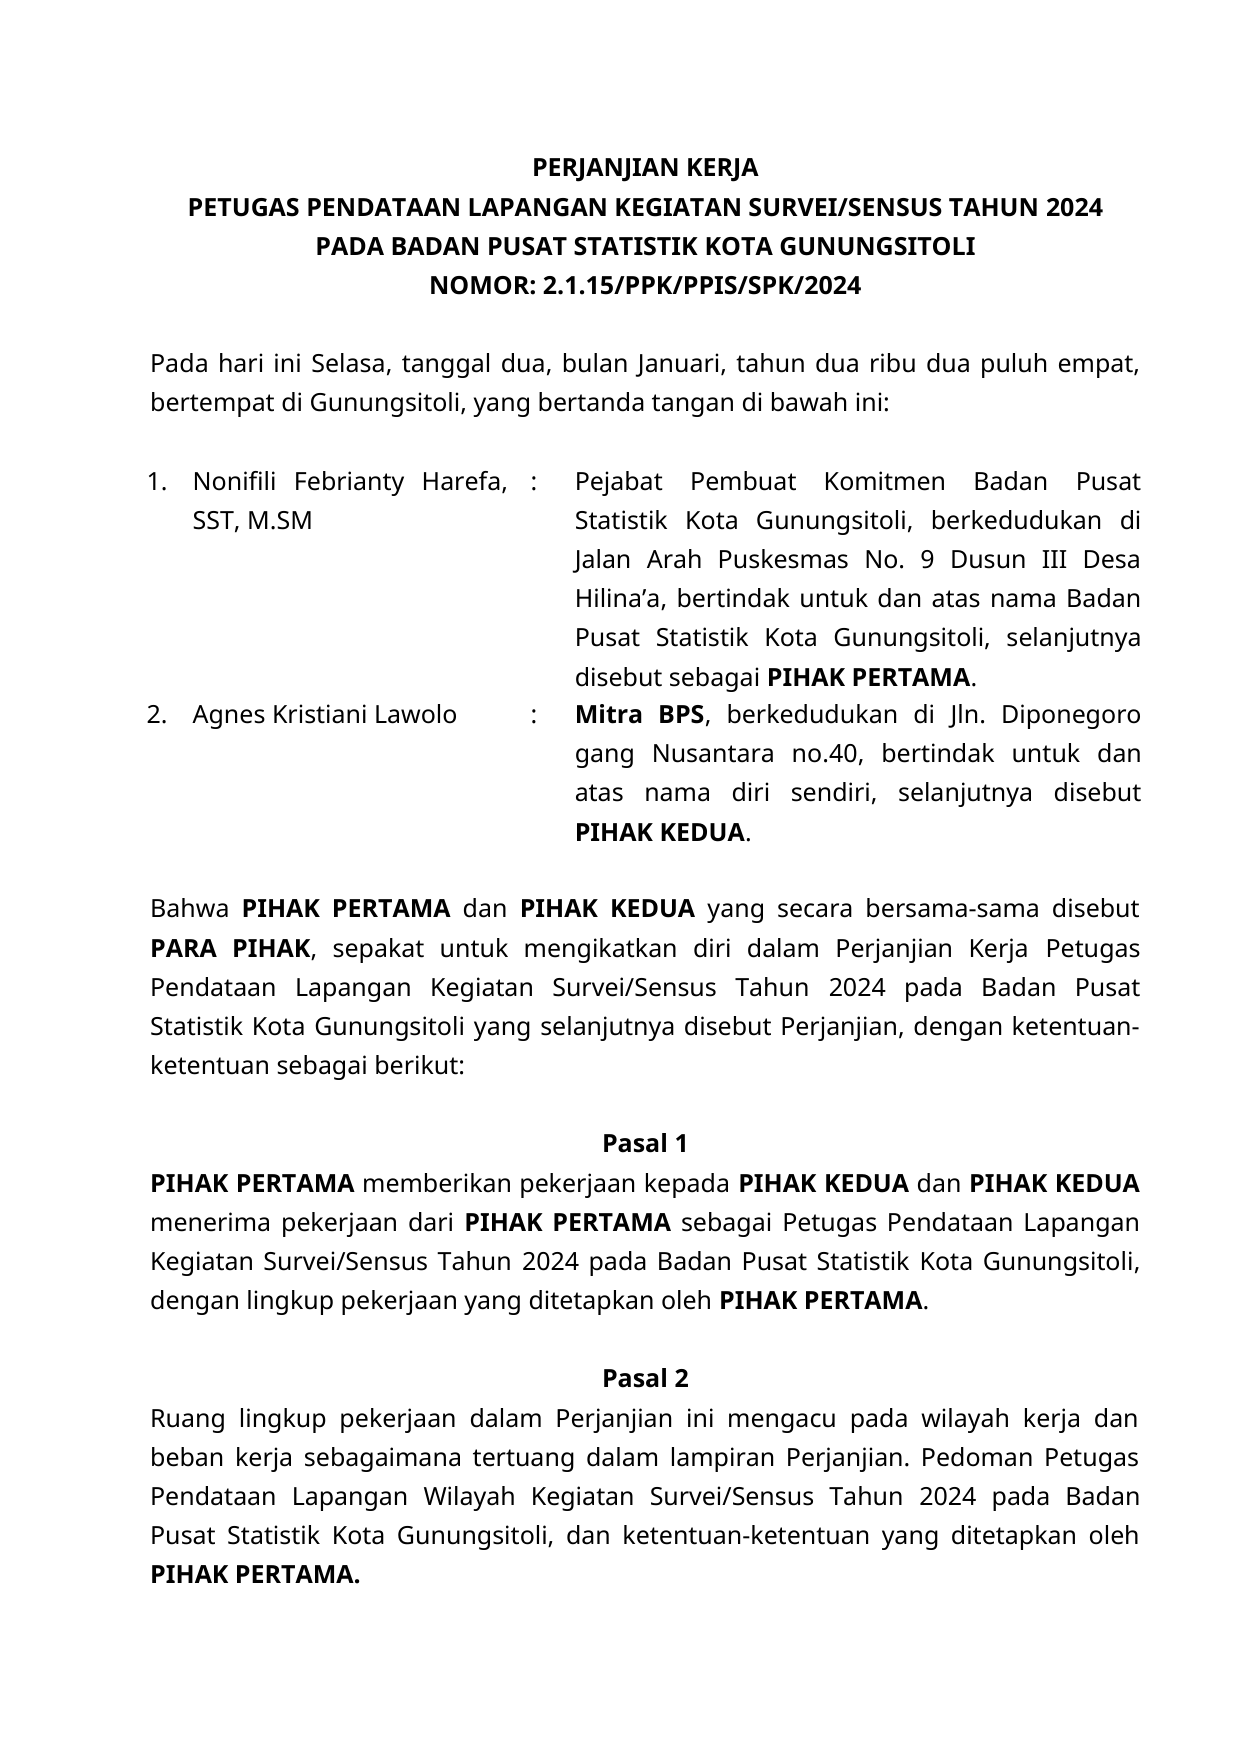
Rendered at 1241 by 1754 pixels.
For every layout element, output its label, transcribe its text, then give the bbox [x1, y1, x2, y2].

text PIHAK PERTAMA memberikan pekerjaan kepada PIHAK KEDUA dan PIHAK KEDUA menerima pekerjaan dari PIHAK PERTAMA sebagai Petugas Pendataan Lapangan Kegiatan Survei/Sensus Tahun 2024 pada Badan Pusat Statistik Kota Gunungsitoli, dengan lingkup pekerjaan yang ditetapkan oleh PIHAK PERTAMA. [150, 1165, 1140, 1317]
table_header Nonifili Febrianty Harefa, SST, M.SM [181, 463, 519, 697]
text Bahwa PIHAK PERTAMA dan PIHAK KEDUA yang secara bersama-sama disebut PARA PIHAK, sepakat untuk mengikatkan diri dalam Perjanjian Kerja Petugas Pendataan Lapangan Kegiatan Survei/Sensus Tahun 2024 pada Badan Pusat Statistik Kota Gunungsitoli yang selanjutnya disebut Perjanjian, dengan ketentuan-ketentuan sebagai berikut: [150, 891, 1140, 1082]
text Ruang lingkup pekerjaan dalam Perjanjian ini mengacu pada wilayah kerja dan beban kerja sebagaimana tertuang dalam lampiran Perjanjian. Pedoman Petugas Pendataan Lapangan Wilayah Kegiatan Survei/Sensus Tahun 2024 pada Badan Pusat Statistik Kota Gunungsitoli, dan ketentuan-ketentuan yang ditetapkan oleh PIHAK PERTAMA. [150, 1400, 1140, 1591]
text PERJANJIAN KERJA [150, 150, 1140, 184]
table_cell Mitra BPS, berkedudukan di Jln. Diponegoro gang Nusantara no.40, bertindak untuk dan atas nama diri sendiri, selanjutnya disebut PIHAK KEDUA. [563, 697, 1153, 852]
table_header : [519, 463, 563, 697]
text Pasal 1 [150, 1126, 1140, 1160]
text PETUGAS PENDATAAN LAPANGAN KEGIATAN SURVEI/SENSUS TAHUN 2024 PADA BADAN PUSAT STATISTIK KOTA GUNUNGSITOLI [150, 189, 1140, 262]
table_cell : [519, 697, 563, 852]
table_header 1. [135, 463, 181, 697]
text Pasal 2 [150, 1361, 1140, 1395]
text NOMOR: 2.1.15/PPK/PPIS/SPK/2024 [150, 267, 1140, 302]
text Pada hari ini Selasa, tanggal dua, bulan Januari, tahun dua ribu dua puluh empat, bertempat di Gunungsitoli, yang bertanda tangan di bawah ini: [150, 346, 1140, 419]
table_header Pejabat Pembuat Komitmen Badan Pusat Statistik Kota Gunungsitoli, berkedudukan di Jalan Arah Puskesmas No. 9 Dusun III Desa Hilina’a, bertindak untuk dan atas nama Badan Pusat Statistik Kota Gunungsitoli, selanjutnya disebut sebagai PIHAK PERTAMA. [563, 463, 1153, 697]
table_cell Agnes Kristiani Lawolo [181, 697, 519, 852]
table_cell 2. [135, 697, 181, 852]
